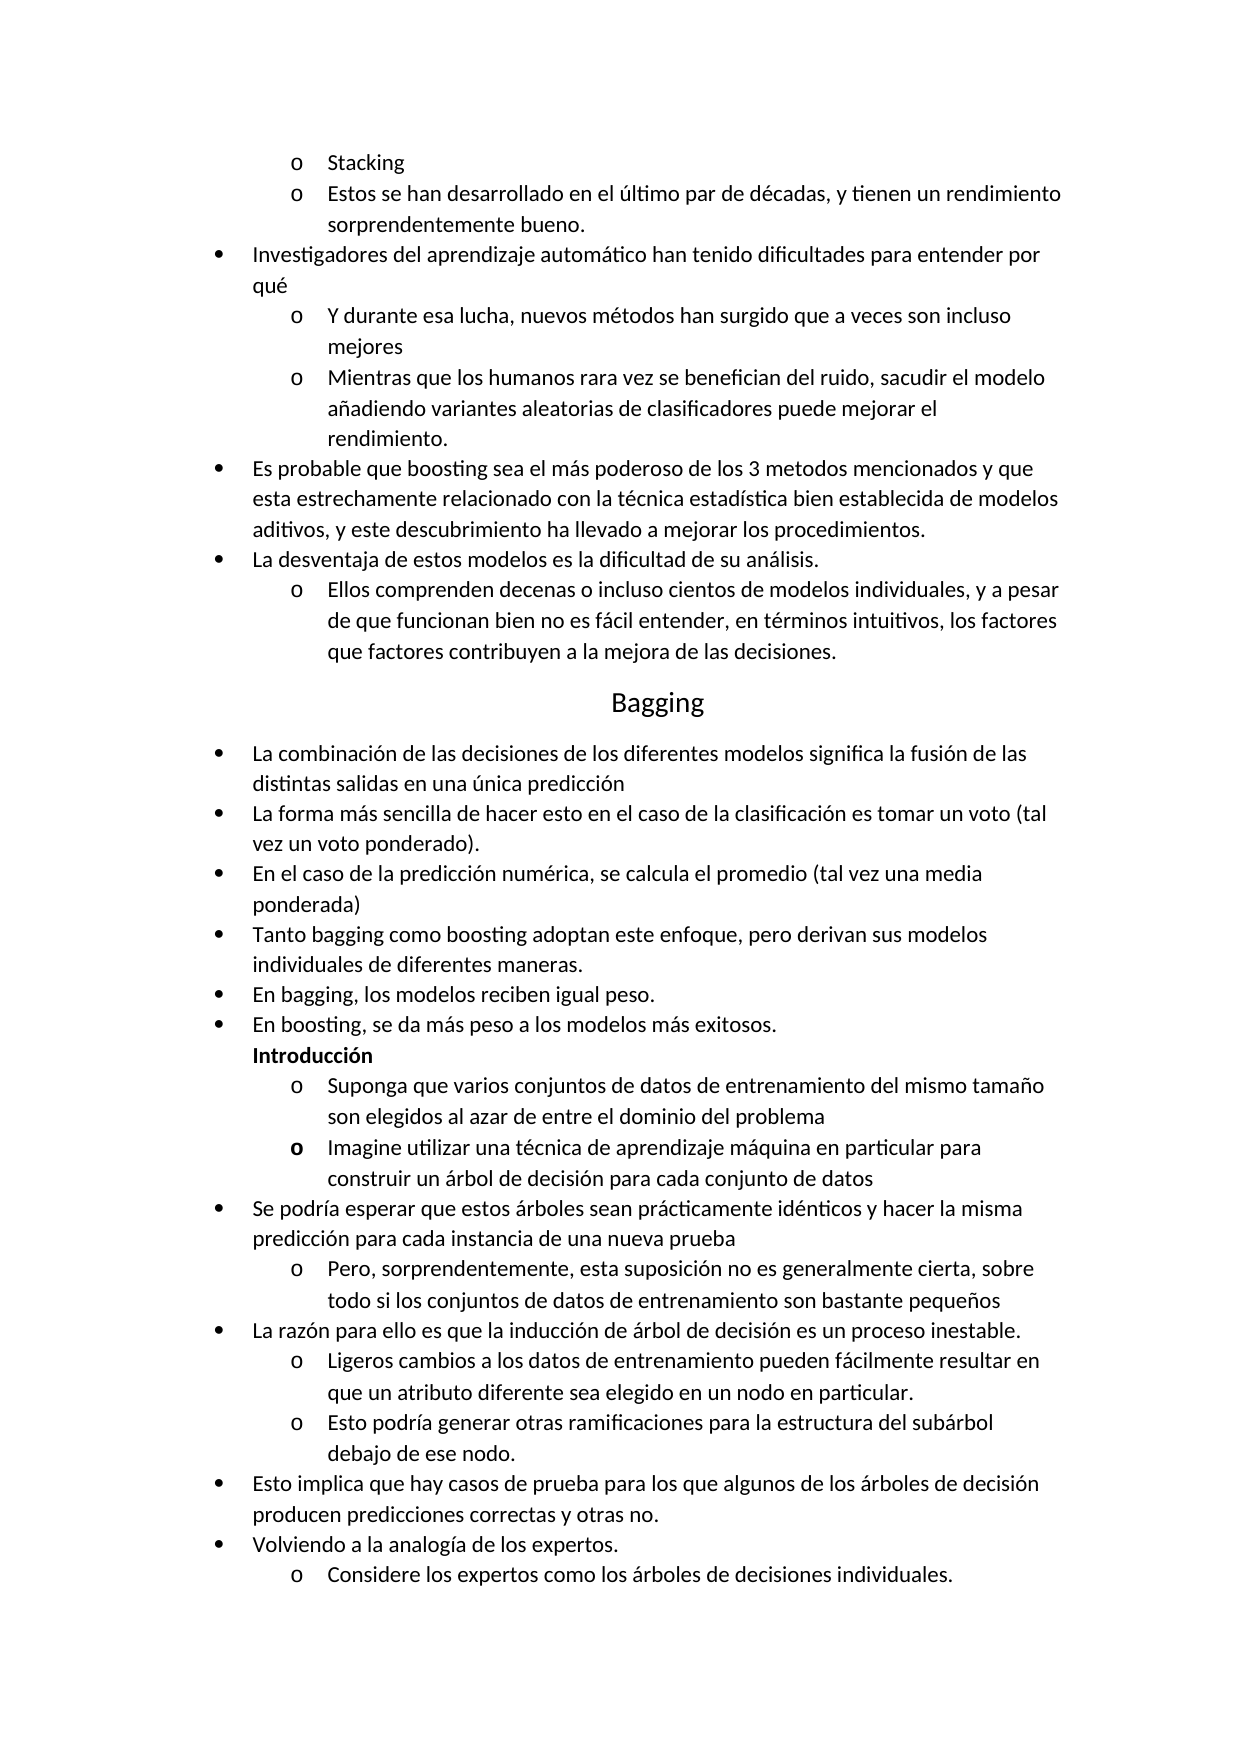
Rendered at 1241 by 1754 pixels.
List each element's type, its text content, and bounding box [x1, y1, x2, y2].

list Imagine utilizar una técnica de aprendizaje máquina en particular para construir un árbol de decisión para cada conjunto de datos [290, 1133, 1063, 1192]
list Suponga que varios conjuntos de datos de entrenamiento del mismo tamaño son elegidos al azar de entre el dominio del problema [290, 1071, 1063, 1130]
list Mientras que los humanos rara vez se benefician del ruido, sacudir el modelo añadiendo variantes aleatorias de clasificadores puede mejorar el rendimiento. [290, 363, 1063, 452]
list La razón para ello es que la inducción de árbol de decisión es un proceso inestable. [215, 1316, 1063, 1344]
list La combinación de las decisiones de los diferentes modelos significa la fusión de las distintas salidas en una única predicción [215, 739, 1063, 797]
list Pero, sorprendentemente, esta suposición no es generalmente cierta, sobre todo si los conjuntos de datos de entrenamiento son bastante pequeños [290, 1254, 1063, 1314]
list En el caso de la predicción numérica, se calcula el promedio (tal vez una media ponderada) [215, 859, 1063, 918]
list En bagging, los modelos reciben igual peso. [215, 980, 1063, 1008]
list Ligeros cambios a los datos de entrenamiento pueden fácilmente resultar en que un atributo diferente sea elegido en un nodo en particular. [290, 1346, 1063, 1406]
list Introducción [252, 1041, 1063, 1069]
list Ellos comprenden decenas o incluso cientos de modelos individuales, y a pesar de que funcionan bien no es fácil entender, en términos intuitivos, los factores que factores contribuyen a la mejora de las decisiones. [290, 575, 1063, 665]
list La forma más sencilla de hacer esto en el caso de la clasificación es tomar un voto (tal vez un voto ponderado). [215, 799, 1063, 857]
list Estos se han desarrollado en el último par de décadas, y tienen un rendimiento sorprendentemente bueno. [290, 179, 1063, 238]
list Es probable que boosting sea el más poderoso de los 3 metodos mencionados y que esta estrechamente relacionado con la técnica estadística bien establecida de modelos aditivos, y este descubrimiento ha llevado a mejorar los procedimientos. [215, 454, 1063, 543]
list La desventaja de estos modelos es la dificultad de su análisis. [215, 545, 1063, 573]
list Se podría esperar que estos árboles sean prácticamente idénticos y hacer la misma predicción para cada instancia de una nueva prueba [215, 1194, 1063, 1252]
list Stacking [290, 148, 1063, 177]
list Considere los expertos como los árboles de decisiones individuales. [290, 1560, 1063, 1589]
list Tanto bagging como boosting adoptan este enfoque, pero derivan sus modelos individuales de diferentes maneras. [215, 920, 1063, 978]
list Volviendo a la analogía de los expertos. [215, 1530, 1063, 1558]
list Esto implica que hay casos de prueba para los que algunos de los árboles de decisión producen predicciones correctas y otras no. [215, 1469, 1063, 1528]
list Y durante esa lucha, nuevos métodos han surgido que a veces son incluso mejores [290, 301, 1063, 360]
list En boosting, se da más peso a los modelos más exitosos. [215, 1011, 1063, 1039]
list Esto podría generar otras ramiﬁcaciones para la estructura del subárbol debajo de ese nodo. [290, 1408, 1063, 1467]
list Investigadores del aprendizaje automático han tenido dificultades para entender por qué [215, 241, 1063, 299]
text Bagging [252, 684, 1063, 719]
